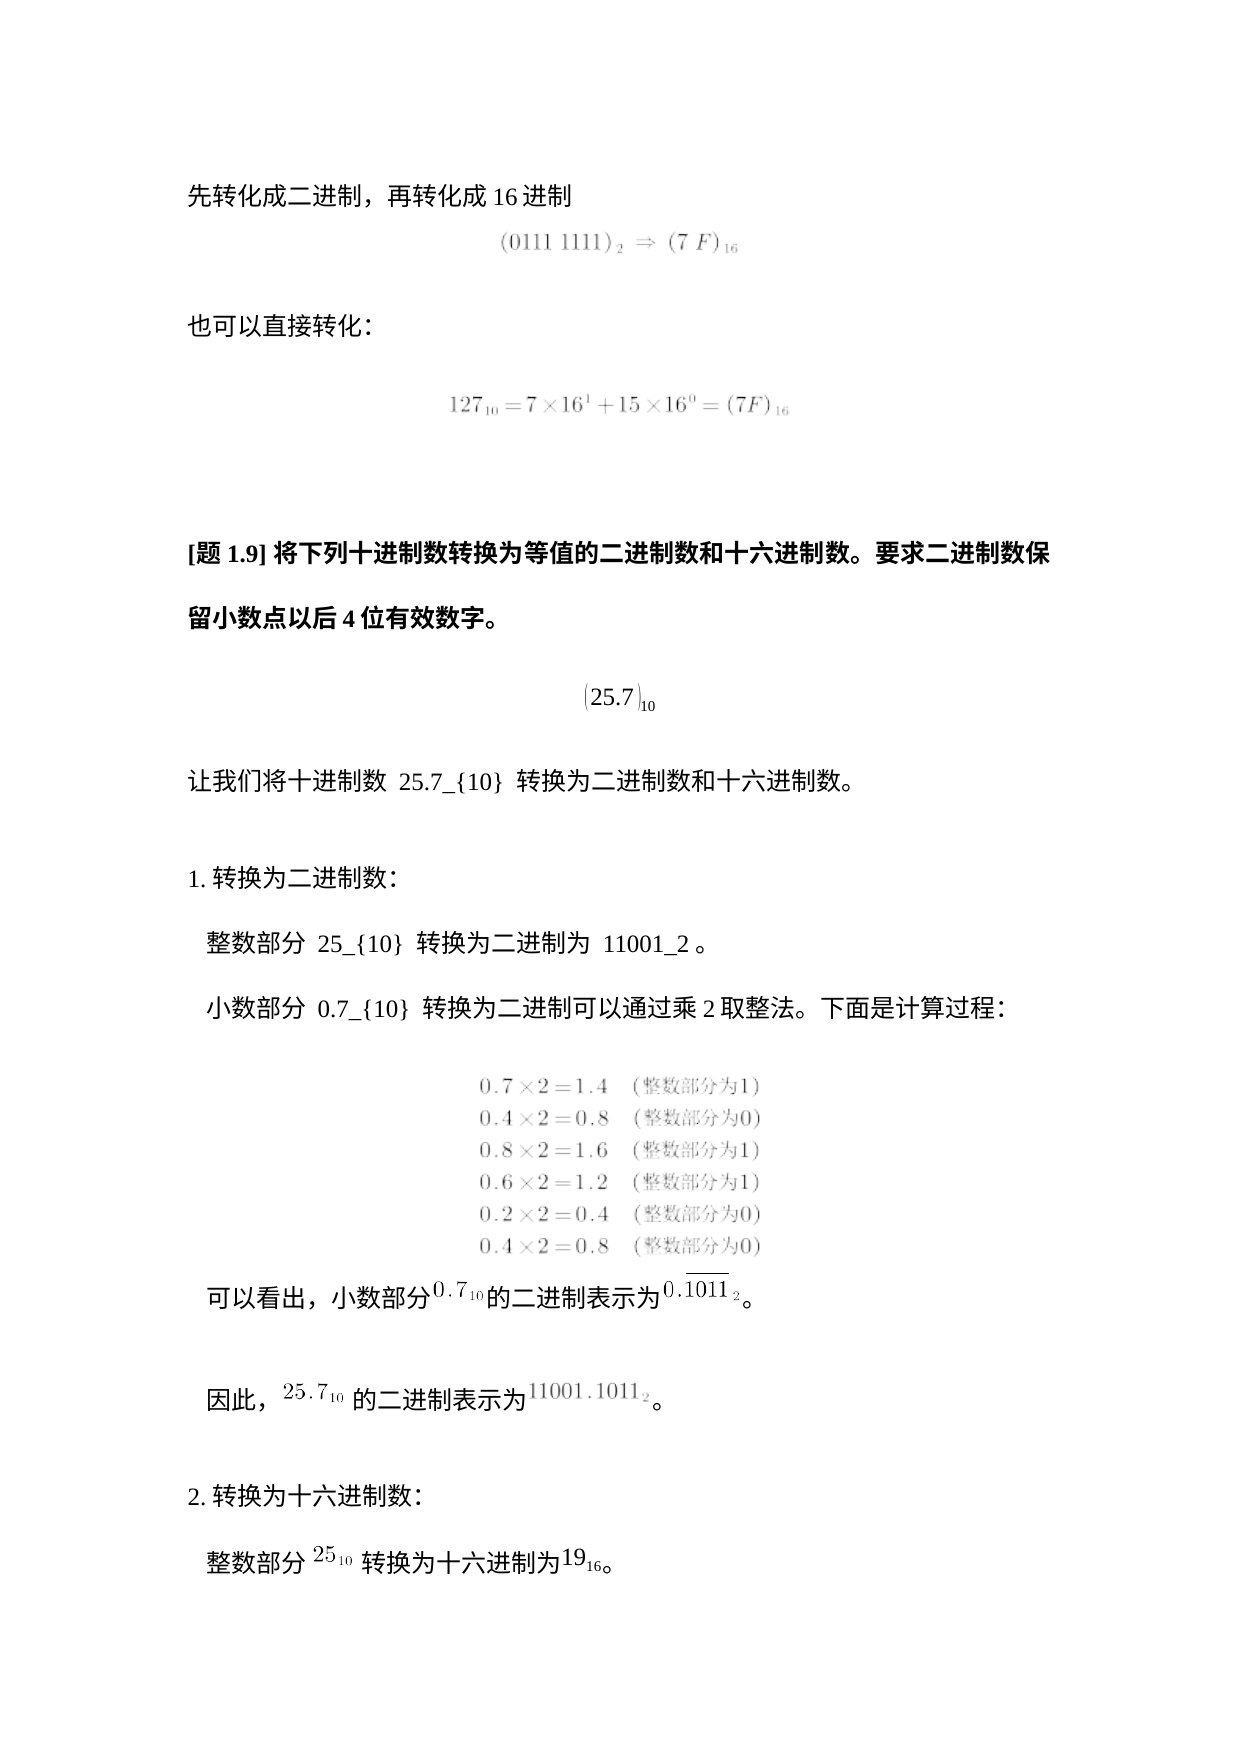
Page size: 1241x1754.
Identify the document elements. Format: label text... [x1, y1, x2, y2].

text 小数部分 0.7_{10} 转换为二进制可以通过乘2取整法。下面是计算过程： [187, 974, 1053, 1039]
text 2. 转换为十六进制数： [187, 1462, 1053, 1527]
text 整数部分 转换为十六进制为。 [187, 1527, 1053, 1592]
text [题 1.9] 将下列十进制数转换为等值的二进制数和十六进制数。要求二进制数保留小数点以后4位有效数字。 [187, 519, 1053, 649]
text 让我们将十进制数 25.7_{10} 转换为二进制数和十六进制数。 [187, 747, 1053, 812]
text 可以看出，小数部分的二进制表示为。 [187, 1267, 1053, 1332]
text 因此， 的二进制表示为。 [187, 1364, 1053, 1429]
text 整数部分 25_{10} 转换为二进制为 11001_2 。 [187, 909, 1053, 974]
text 1. 转换为二进制数： [187, 844, 1053, 909]
text 先转化成二进制，再转化成16进制 [187, 162, 1053, 227]
text 也可以直接转化： [187, 292, 1053, 357]
